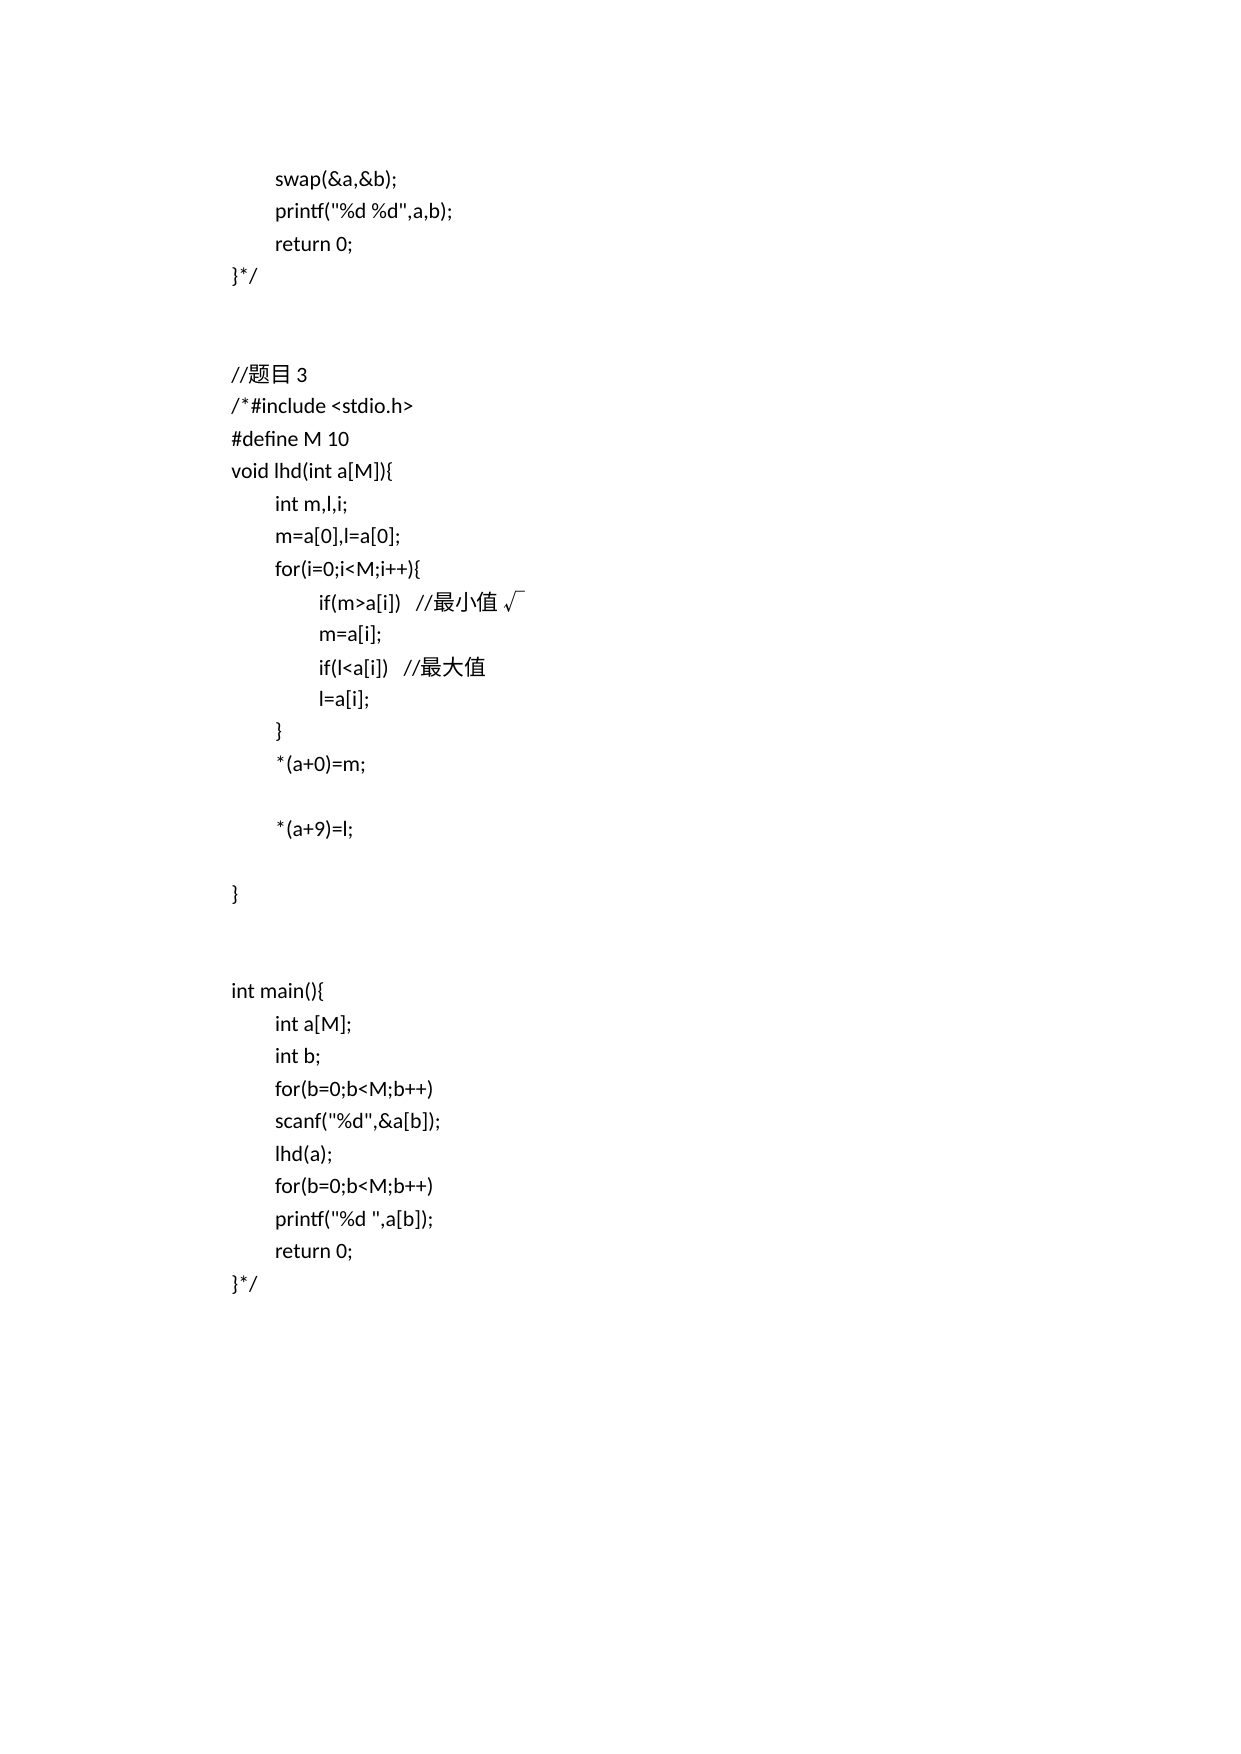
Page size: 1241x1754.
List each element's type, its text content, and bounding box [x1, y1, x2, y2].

text int b; [187, 1039, 1053, 1072]
text m=a[i]; [187, 617, 1053, 649]
text return 0; [187, 1234, 1053, 1267]
text *(a+0)=m; [187, 747, 1053, 779]
text return 0; [187, 227, 1053, 259]
text } [187, 877, 1053, 909]
text }*/ [187, 259, 1053, 292]
text if(l<a[i]) //最大值 [187, 649, 1053, 682]
text swap(&a,&b); [187, 162, 1053, 194]
text m=a[0],l=a[0]; [187, 519, 1053, 552]
text //题目3 [187, 357, 1053, 389]
text l=a[i]; [187, 682, 1053, 714]
text for(b=0;b<M;b++) [187, 1169, 1053, 1202]
text void lhd(int a[M]){ [187, 454, 1053, 487]
text } [187, 714, 1053, 747]
text }*/ [187, 1267, 1053, 1299]
text for(i=0;i<M;i++){ [187, 552, 1053, 584]
text int a[M]; [187, 1007, 1053, 1039]
text int m,l,i; [187, 487, 1053, 519]
text for(b=0;b<M;b++) [187, 1072, 1053, 1104]
text #define M 10 [187, 422, 1053, 454]
text printf("%d %d",a,b); [187, 194, 1053, 227]
text int main(){ [187, 974, 1053, 1007]
text if(m>a[i]) //最小值 √ [187, 584, 1053, 617]
text lhd(a); [187, 1137, 1053, 1169]
text *(a+9)=l; [187, 812, 1053, 844]
text /*#include <stdio.h> [187, 389, 1053, 422]
text scanf("%d",&a[b]); [187, 1104, 1053, 1137]
text printf("%d ",a[b]); [187, 1202, 1053, 1234]
